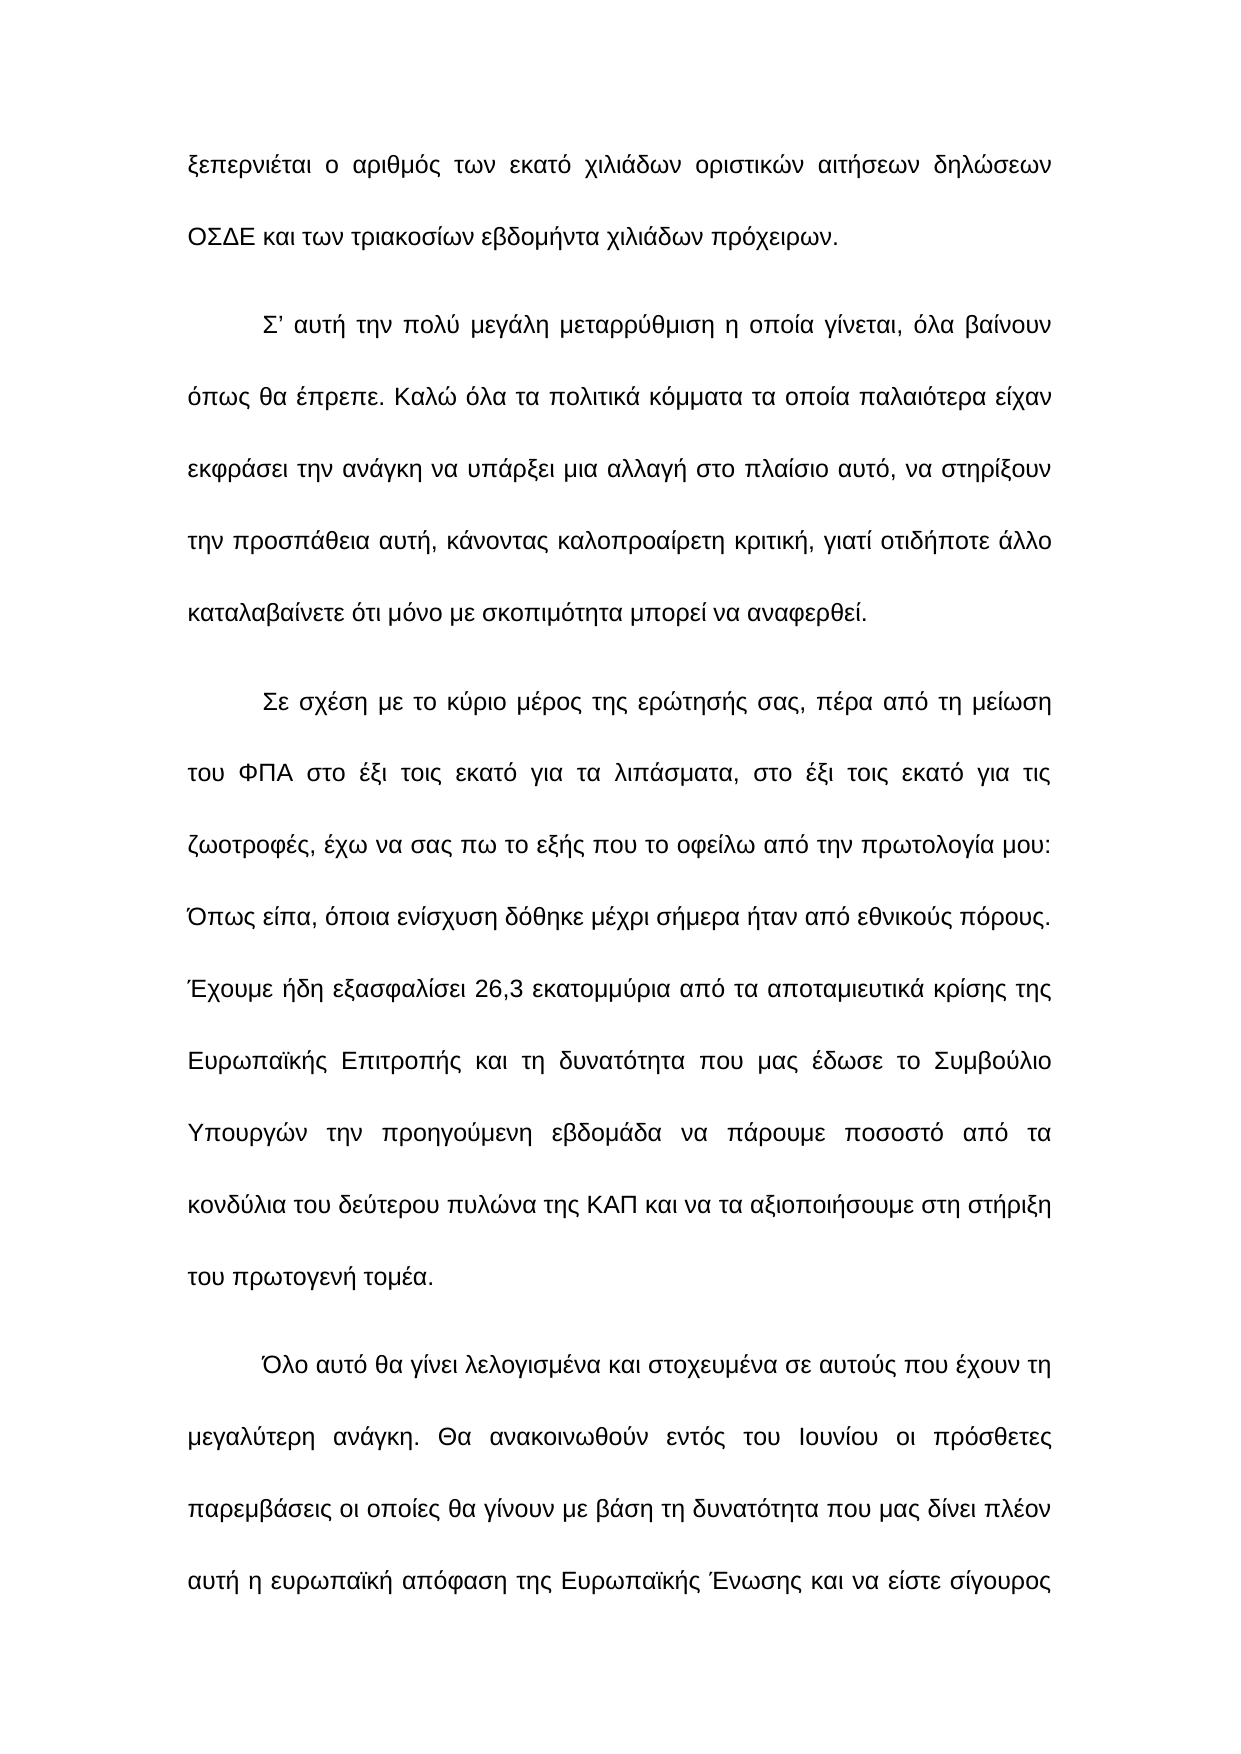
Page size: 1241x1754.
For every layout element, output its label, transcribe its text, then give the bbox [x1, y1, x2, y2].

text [187, 1350, 1053, 1594]
text Σ’ αυτή την πολύ μεγάλη μεταρρύθμιση η οποία γίνεται, όλα βαίνουν όπως θα έπρεπε. Καλώ όλα τα πολιτικά κόμματα τα οποία παλαιότερα είχαν εκφράσει την ανάγκη να υπάρξει μια αλλαγή στο πλαίσιο αυτό, να στηρίξουν την προσπάθεια αυτή, κάνοντας καλοπροαίρετη κριτική, γιατί οτιδήποτε άλλο καταλαβαίνετε ότι μόνο με σκοπιμότητα μπορεί να αναφερθεί. [187, 310, 1053, 627]
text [187, 150, 1053, 251]
text Σε σχέση με το κύριο μέρος της ερώτησής σας, πέρα από τη μείωση του ΦΠΑ στο έξι τοις εκατό για τα λιπάσματα, στο έξι τοις εκατό για τις ζωοτροφές, έχω να σας πω το εξής που το οφείλω από την πρωτολογία μου: Όπως είπα, όποια ενίσχυση δόθηκε μέχρι σήμερα ήταν από εθνικούς πόρους. Έχουμε ήδη εξασφαλίσει 26,3 εκατομμύρια από τα αποταμιευτικά κρίσης της Ευρωπαϊκής Επιτροπής και τη δυνατότητα που μας έδωσε το Συμβούλιο Υπουργών την προηγούμενη εβδομάδα να πάρουμε ποσοστό από τα κονδύλια του δεύτερου πυλώνα της ΚΑΠ και να τα αξιοποιήσουμε στη στήριξη του πρωτογενή τομέα. [187, 686, 1053, 1290]
